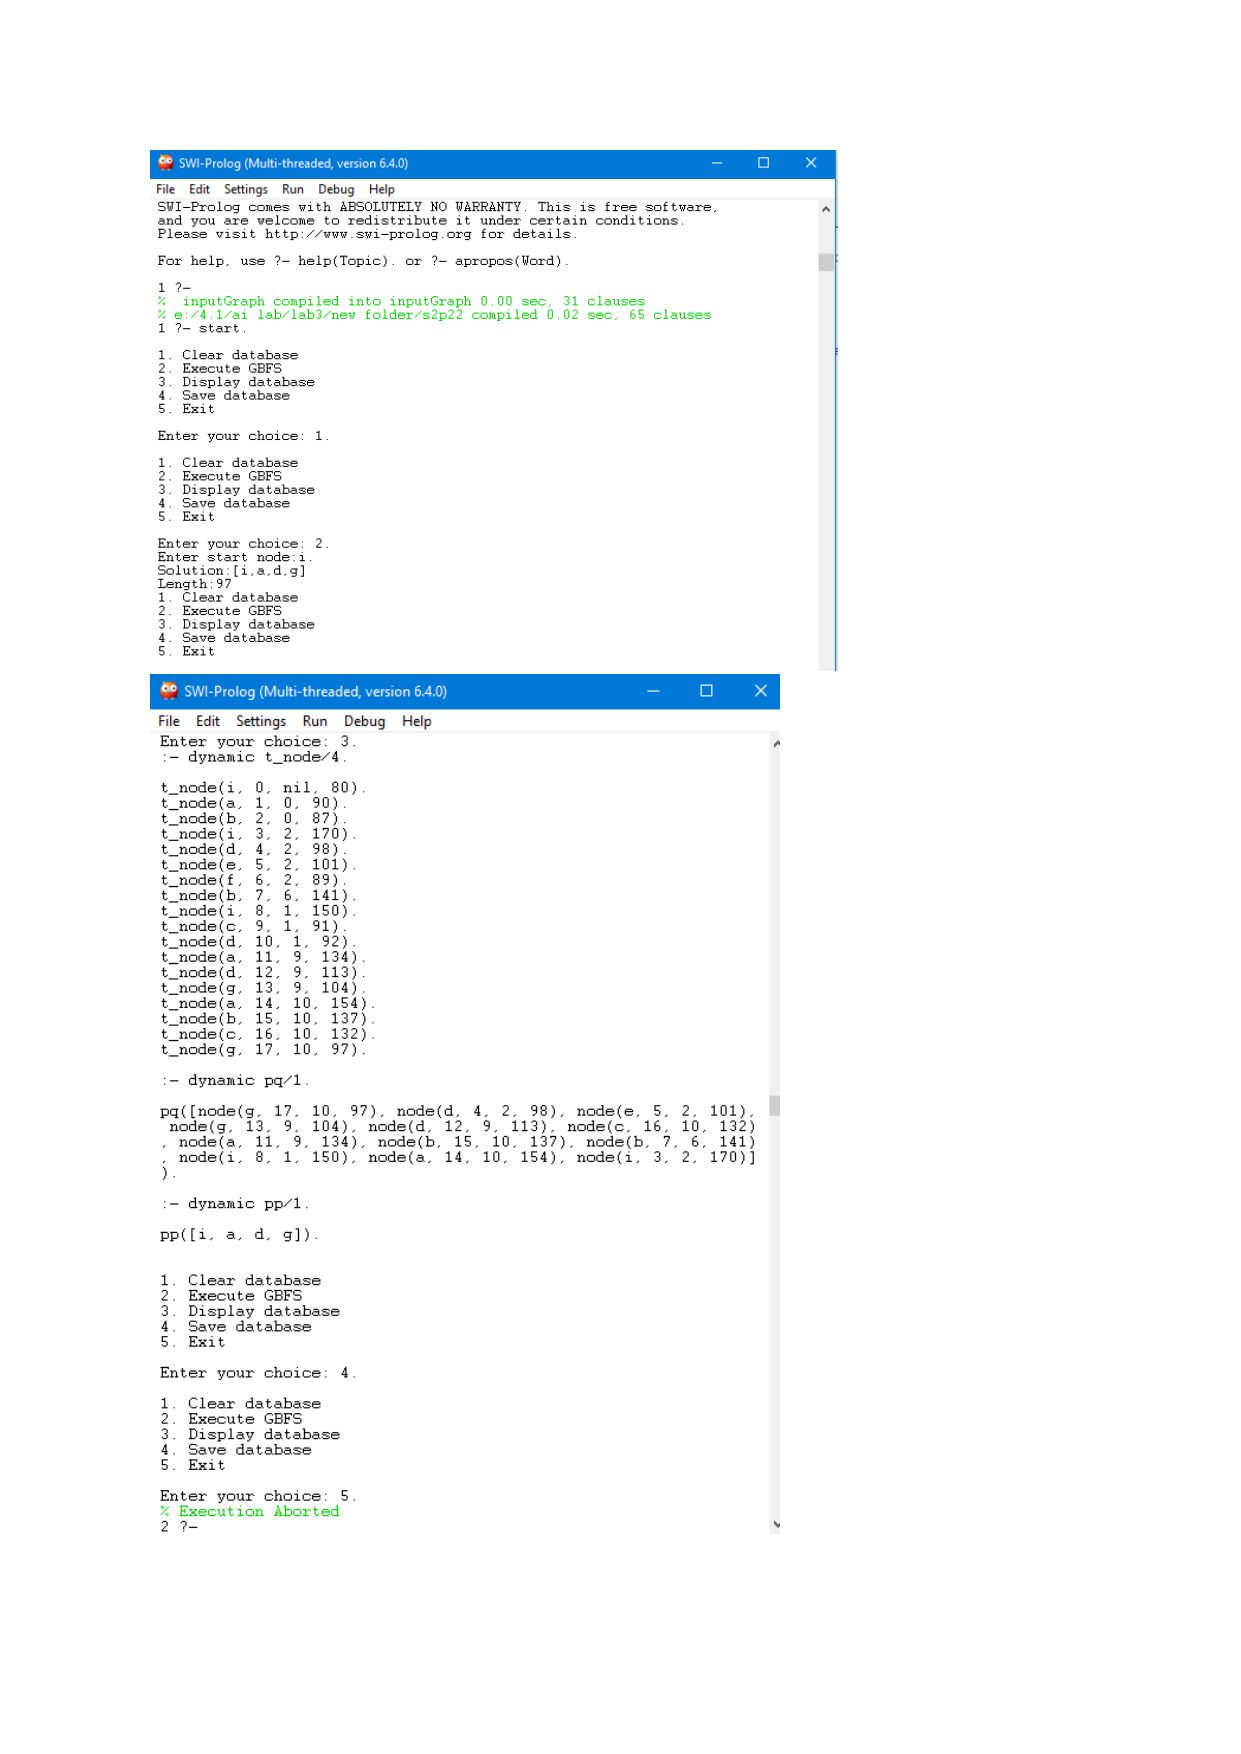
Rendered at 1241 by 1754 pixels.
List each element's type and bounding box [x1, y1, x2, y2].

picture [150, 150, 838, 671]
picture [150, 674, 780, 1534]
